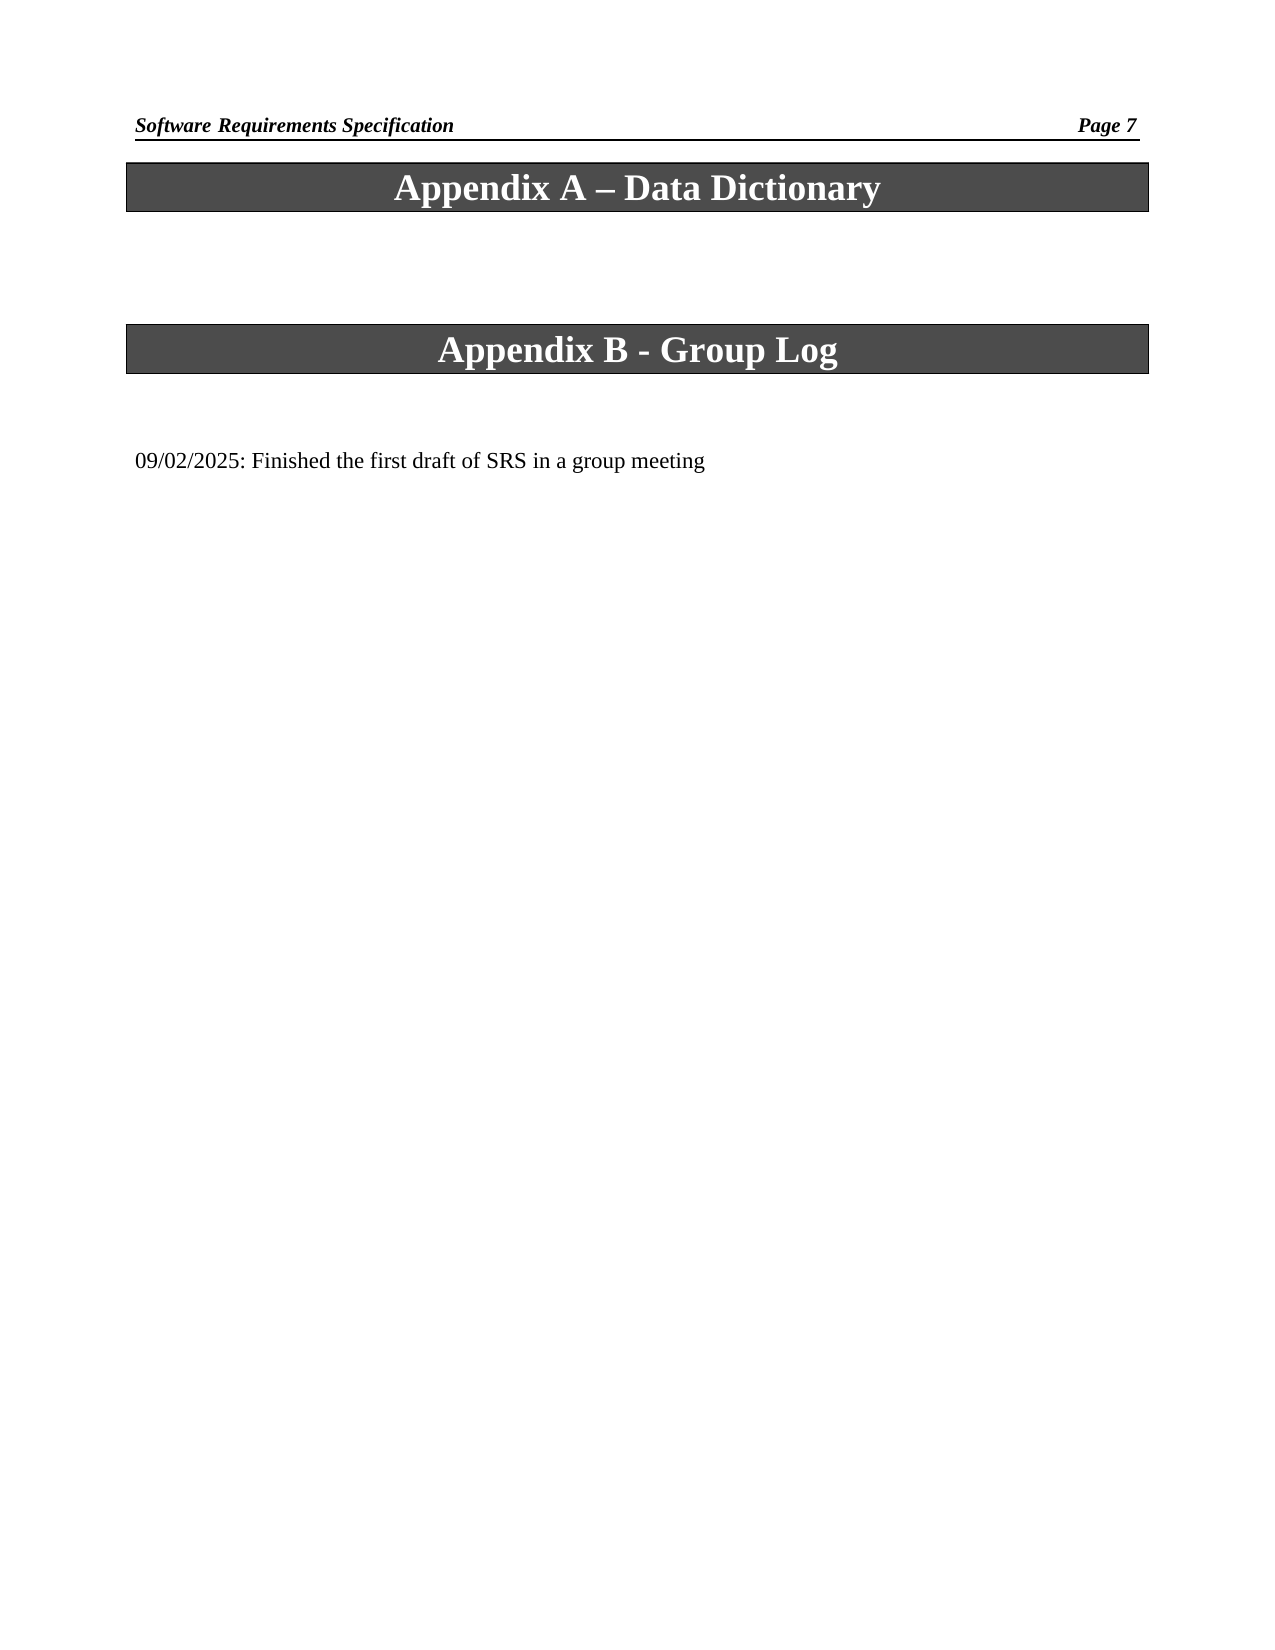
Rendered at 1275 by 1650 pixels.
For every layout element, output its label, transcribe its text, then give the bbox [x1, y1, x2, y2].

text Appendix B - Group Log [127, 325, 1148, 373]
text 09/02/2025: Finished the first draft of SRS in a group meeting [135, 449, 1140, 474]
text Appendix A – Data Dictionary [127, 164, 1148, 211]
